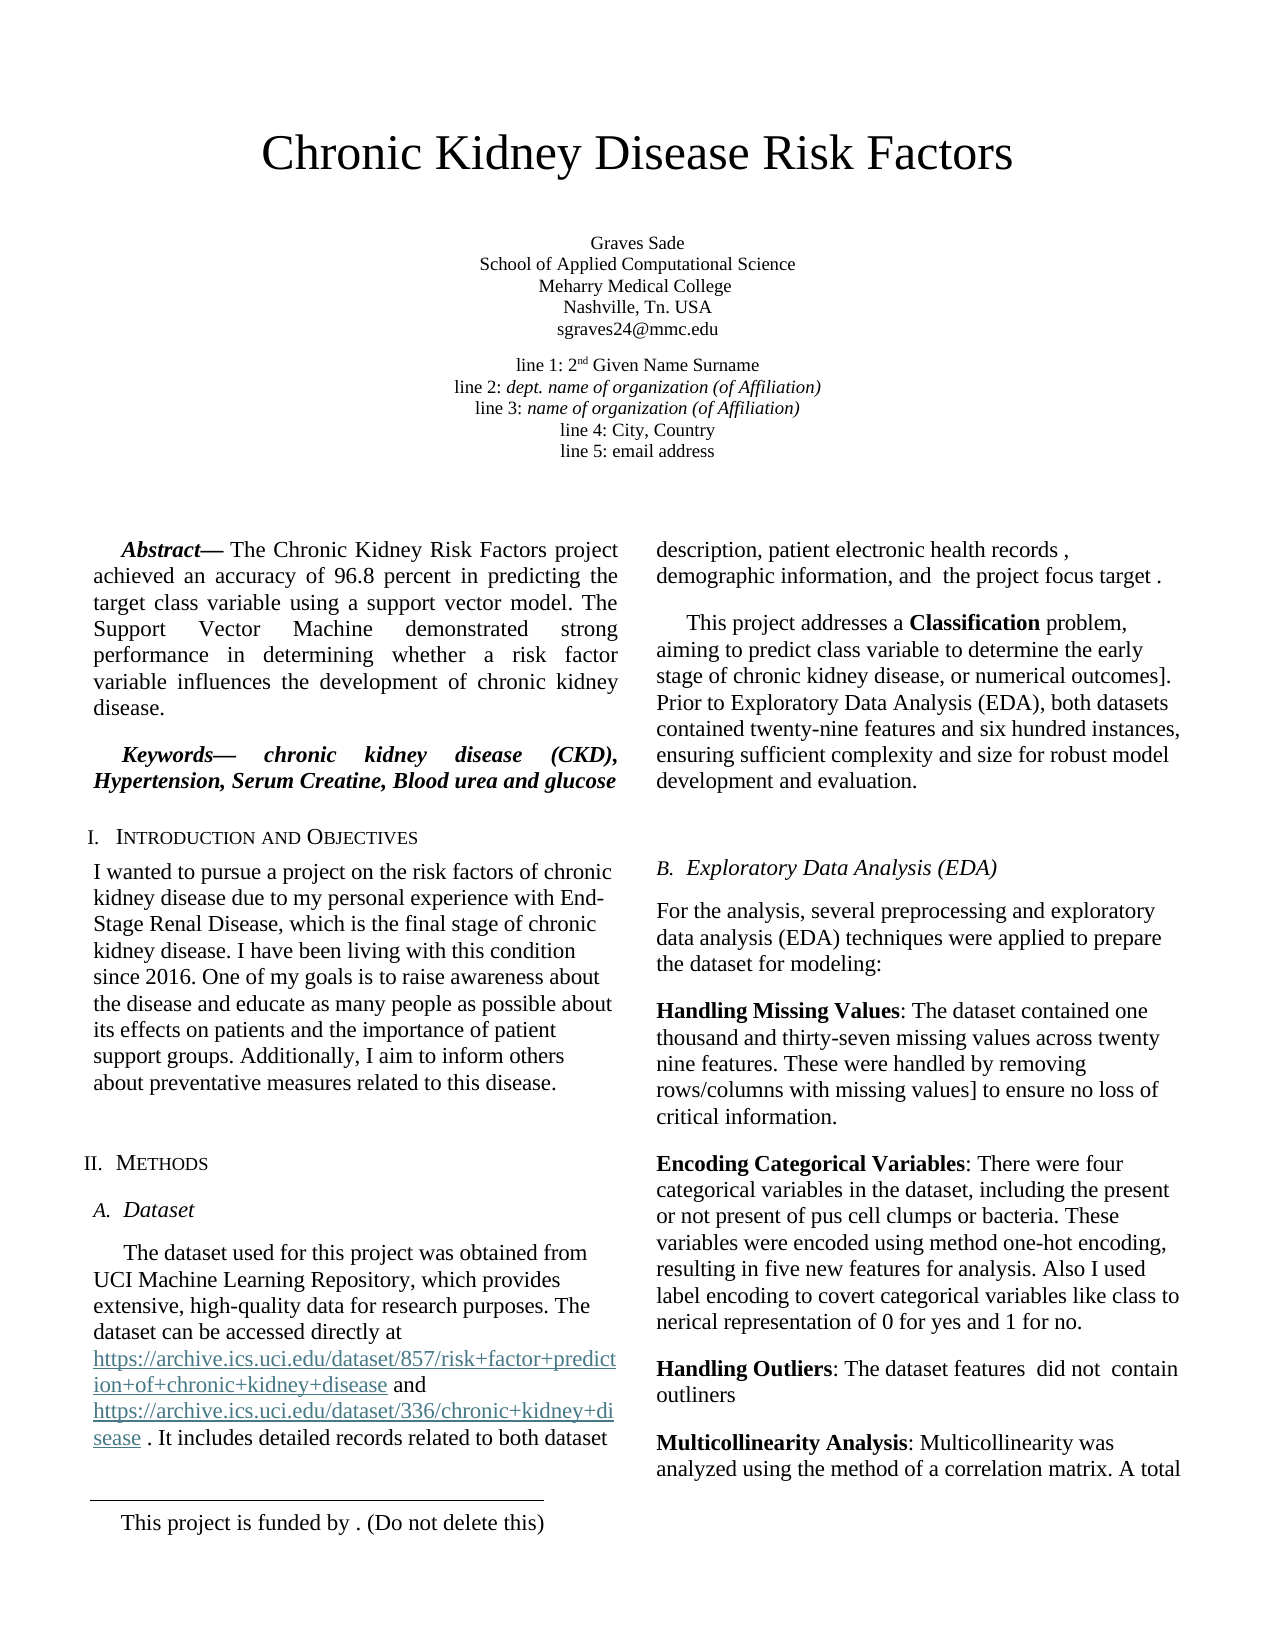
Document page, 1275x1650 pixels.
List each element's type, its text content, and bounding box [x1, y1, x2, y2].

text Encoding Categorical Variables: There were four categorical variables in the dataset, including the present or not present of pus cell clumps or bacteria. These variables were encoded using method one-hot encoding, resulting in five new features for analysis. Also I used label encoding to covert categorical variables like class to nerical representation of 0 for yes and 1 for no. [656, 1150, 1182, 1334]
text Keywords— chronic kidney disease (CKD), Hypertension, Serum Creatine, Blood urea and glucose [93, 741, 619, 794]
text Graves Sade School of Applied Computational Science Meharry Medical College Nashville, Tn. USA sgraves24@mmc.edu [93, 232, 1182, 339]
text This project addresses a Classification problem, aiming to predict class variable to determine the early stage of chronic kidney disease, or numerical outcomes]. Prior to Exploratory Data Analysis (EDA), both datasets contained twenty-nine features and six hundred instances, ensuring sufficient complexity and size for robust model development and evaluation. [656, 609, 1182, 794]
text Abstract— The Chronic Kidney Risk Factors project achieved an accuracy of 96.8 percent in predicting the target class variable using a support vector model. The Support Vector Machine demonstrated strong performance in determining whether a risk factor variable influences the development of chronic kidney disease. [93, 536, 619, 720]
text Handling Outliers: The dataset features did not contain outliners [656, 1355, 1182, 1408]
subtitle Introduction and Objectives [93, 823, 619, 849]
text line 1: 2nd Given Name Surname line 2: dept. name of organization (of Affiliation) line 3: name of organization (of Affiliation) line 4: City, Country line 5: email address [93, 354, 1182, 462]
text I wanted to pursue a project on the risk factors of chronic kidney disease due to my personal experience with End-Stage Renal Disease, which is the final stage of chronic kidney disease. I have been living with this condition since 2016. One of my goals is to raise awareness about the disease and educate as many people as possible about its effects on patients and the importance of patient support groups. Additionally, I aim to inform others about preventative measures related to this disease. [93, 858, 619, 1095]
subtitle Exploratory Data Analysis (EDA) [656, 854, 1182, 881]
text This project is funded by . (Do not delete this) [90, 1505, 544, 1536]
subtitle Methods [93, 1149, 619, 1176]
subtitle Dataset [93, 1196, 619, 1223]
title Chronic Kidney Disease Risk Factors [93, 123, 1182, 180]
text Handling Missing Values: The dataset contained one thousand and thirty-seven missing values across twenty nine features. These were handled by removing rows/columns with missing values] to ensure no loss of critical information. [656, 997, 1182, 1129]
text For the analysis, several preprocessing and exploratory data analysis (EDA) techniques were applied to prepare the dataset for modeling: [656, 897, 1182, 976]
text The dataset used for this project was obtained from UCI Machine Learning Repository, which provides extensive, high-quality data for research purposes. The dataset can be accessed directly at https://archive.ics.uci.edu/dataset/857/risk+factor+prediction+of+chronic+kidney+disease and https://archive.ics.uci.edu/dataset/336/chronic+kidney+disease . It includes detailed records related to both dataset description, patient electronic health records , demographic information, and the project focus target . [93, 1239, 619, 1450]
